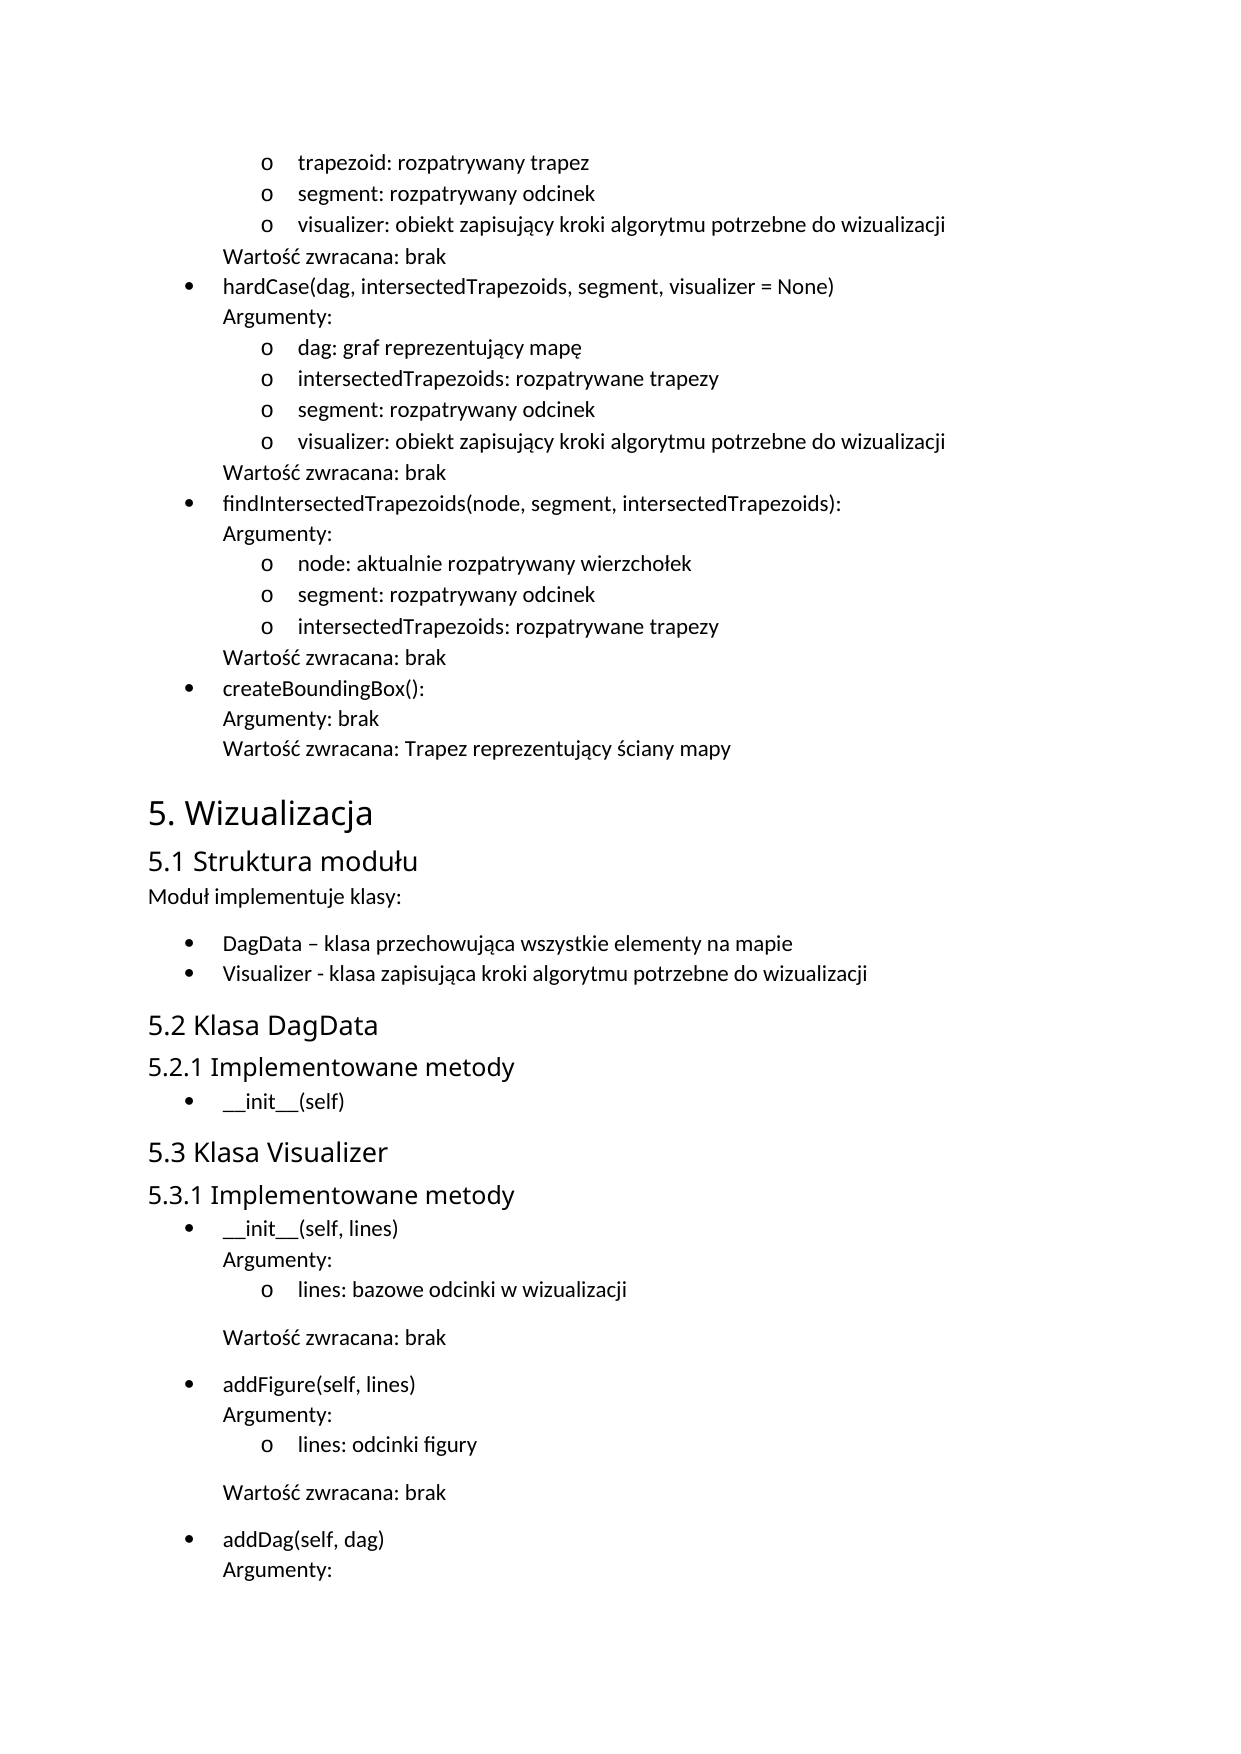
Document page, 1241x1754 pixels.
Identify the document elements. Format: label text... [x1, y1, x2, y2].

list visualizer: obiekt zapisujący kroki algorytmu potrzebne do wizualizacji [260, 427, 1093, 456]
list Argumenty: [223, 519, 1093, 547]
list DagData – klasa przechowująca wszystkie elementy na mapie [185, 929, 1093, 957]
list __init__(self, lines) [185, 1214, 1093, 1242]
subtitle 5. Wizualizacja [148, 789, 1093, 835]
text Wartość zwracana: brak [223, 1323, 1093, 1351]
list createBoundingBox(): [185, 674, 1093, 702]
list Visualizer - klasa zapisująca kroki algorytmu potrzebne do wizualizacji [185, 959, 1093, 987]
subtitle 5.1 Struktura modułu [148, 842, 1093, 879]
list addFigure(self, lines) [185, 1370, 1093, 1398]
list trapezoid: rozpatrywany trapez [260, 148, 1093, 177]
text Moduł implementuje klasy: [148, 882, 1093, 910]
list Argumenty: [223, 1556, 1093, 1583]
list segment: rozpatrywany odcinek [260, 581, 1093, 610]
list dag: graf reprezentujący mapę [260, 333, 1093, 362]
list Argumenty: [223, 1400, 1093, 1428]
list Argumenty: [223, 302, 1093, 330]
subtitle 5.2.1 Implementowane metody [148, 1050, 1093, 1084]
text Wartość zwracana: brak [223, 1478, 1093, 1506]
subtitle 5.3 Klasa Visualizer [148, 1134, 1093, 1171]
list Argumenty: [223, 1245, 1093, 1273]
list Wartość zwracana: brak [223, 643, 1093, 671]
list intersectedTrapezoids: rozpatrywane trapezy [260, 612, 1093, 641]
list visualizer: obiekt zapisujący kroki algorytmu potrzebne do wizualizacji [260, 211, 1093, 240]
list node: aktualnie rozpatrywany wierzchołek [260, 549, 1093, 578]
list findIntersectedTrapezoids(node, segment, intersectedTrapezoids): [185, 489, 1093, 517]
list Argumenty: brak [223, 704, 1093, 732]
list lines: bazowe odcinki w wizualizacji [260, 1275, 1093, 1304]
list addDag(self, dag) [185, 1525, 1093, 1553]
list hardCase(dag, intersectedTrapezoids, segment, visualizer = None) [185, 272, 1093, 300]
list Wartość zwracana: brak [223, 458, 1093, 486]
list intersectedTrapezoids: rozpatrywane trapezy [260, 364, 1093, 393]
list Wartość zwracana: brak [223, 242, 1093, 270]
subtitle 5.2 Klasa DagData [148, 1006, 1093, 1043]
list segment: rozpatrywany odcinek [260, 396, 1093, 425]
subtitle 5.3.1 Implementowane metody [148, 1178, 1093, 1212]
list segment: rozpatrywany odcinek [260, 179, 1093, 208]
list lines: odcinki figury [260, 1430, 1093, 1459]
list Wartość zwracana: Trapez reprezentujący ściany mapy [223, 734, 1093, 762]
list __init__(self) [185, 1087, 1093, 1115]
